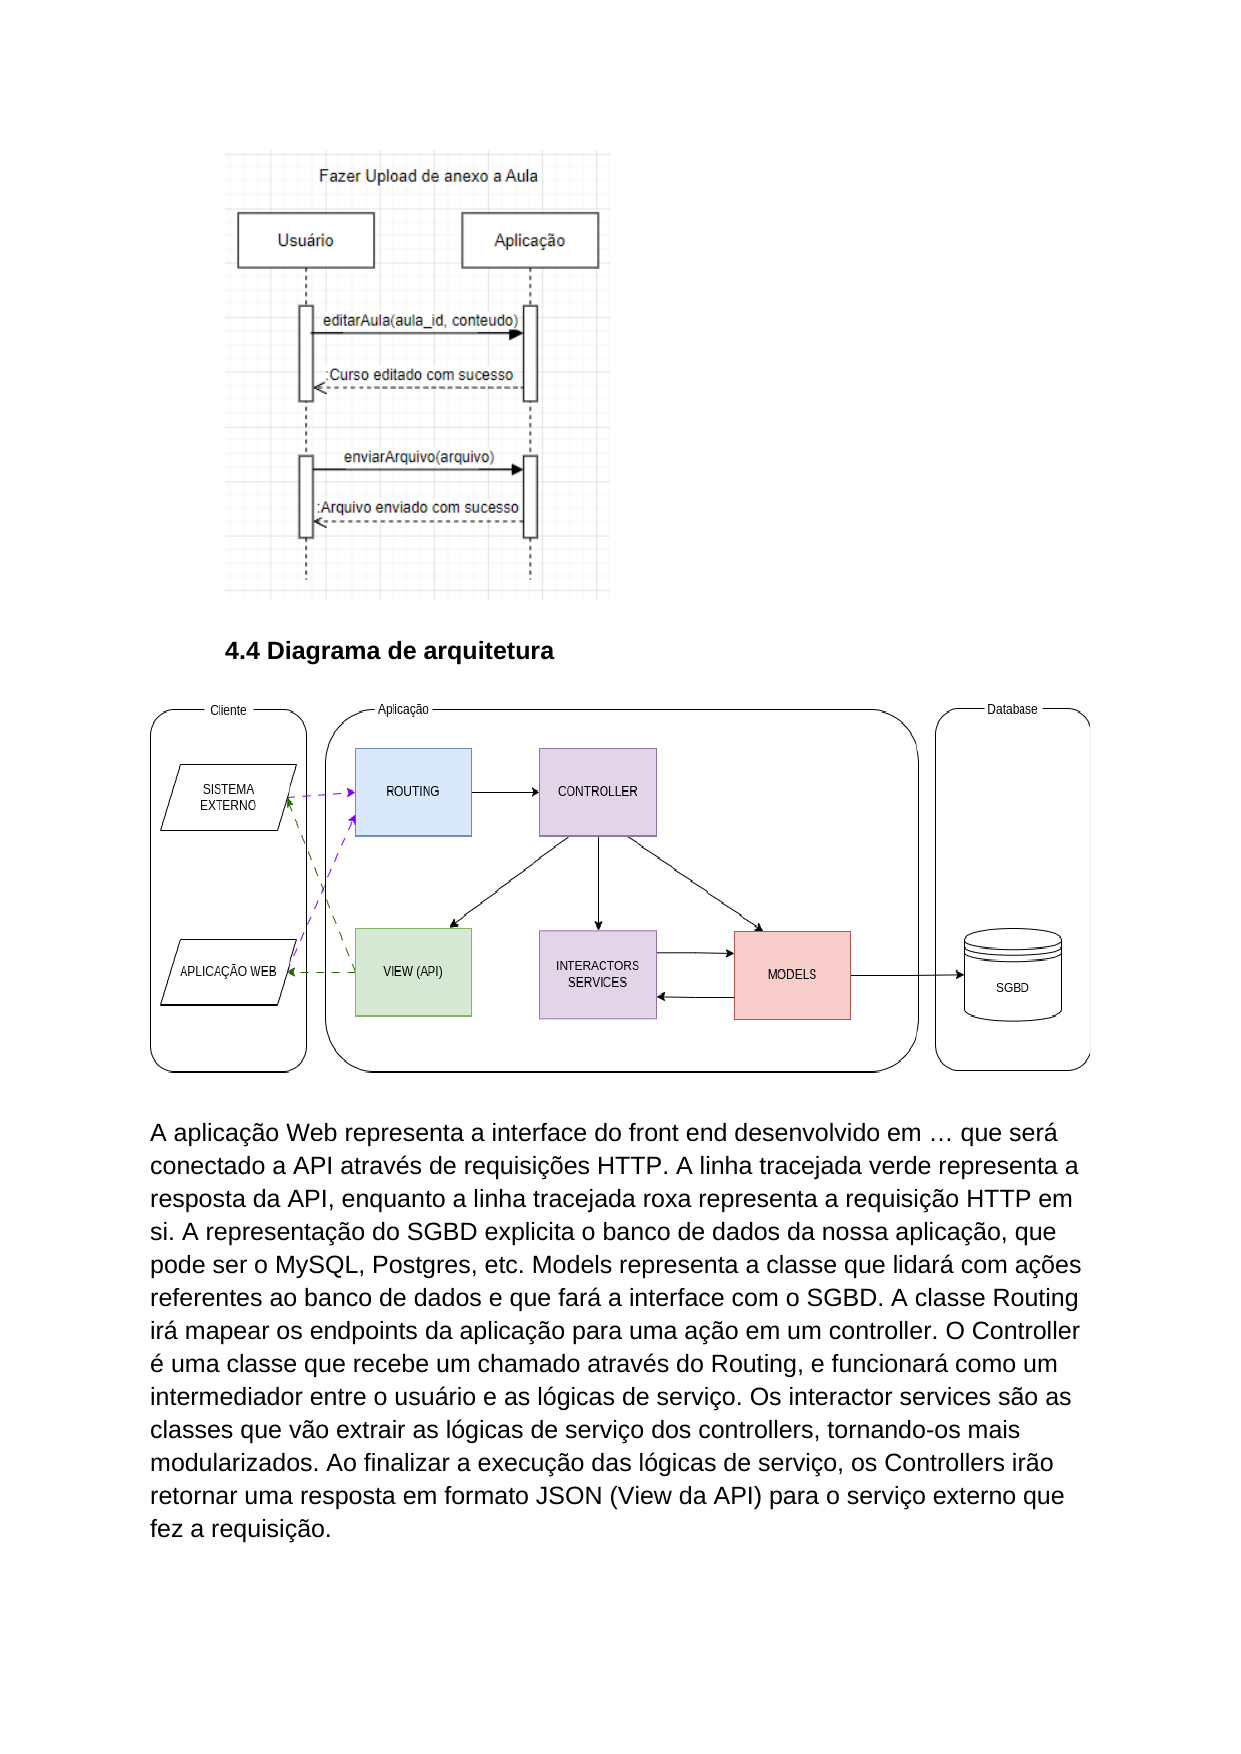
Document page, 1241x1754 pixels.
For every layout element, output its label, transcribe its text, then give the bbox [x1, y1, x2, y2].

picture [225, 150, 610, 600]
text A aplicação Web representa a interface do front end desenvolvido em … que será conectado a API através de requisições HTTP. A linha tracejada verde representa a resposta da API, enquanto a linha tracejada roxa representa a requisição HTTP em si. A representação do SGBD explicita o banco de dados da nossa aplicação, que pode ser o MySQL, Postgres, etc. Models representa a classe que lidará com ações referentes ao banco de dados e que fará a interface com o SGBD. A classe Routing irá mapear os endpoints da aplicação para uma ação em um controller. O Controller é uma classe que recebe um chamado através do Routing, e funcionará como um intermediador entre o usuário e as lógicas de serviço. Os interactor services são as classes que vão extrair as lógicas de serviço dos controllers, tornando-os mais modularizados. Ao finalizar a execução das lógicas de serviço, os Controllers irão retornar uma resposta em formato JSON (View da API) para o serviço externo que fez a requisição. [150, 1118, 1090, 1543]
text 4.4 Diagrama de arquitetura [150, 636, 1090, 665]
picture [150, 702, 1091, 1073]
